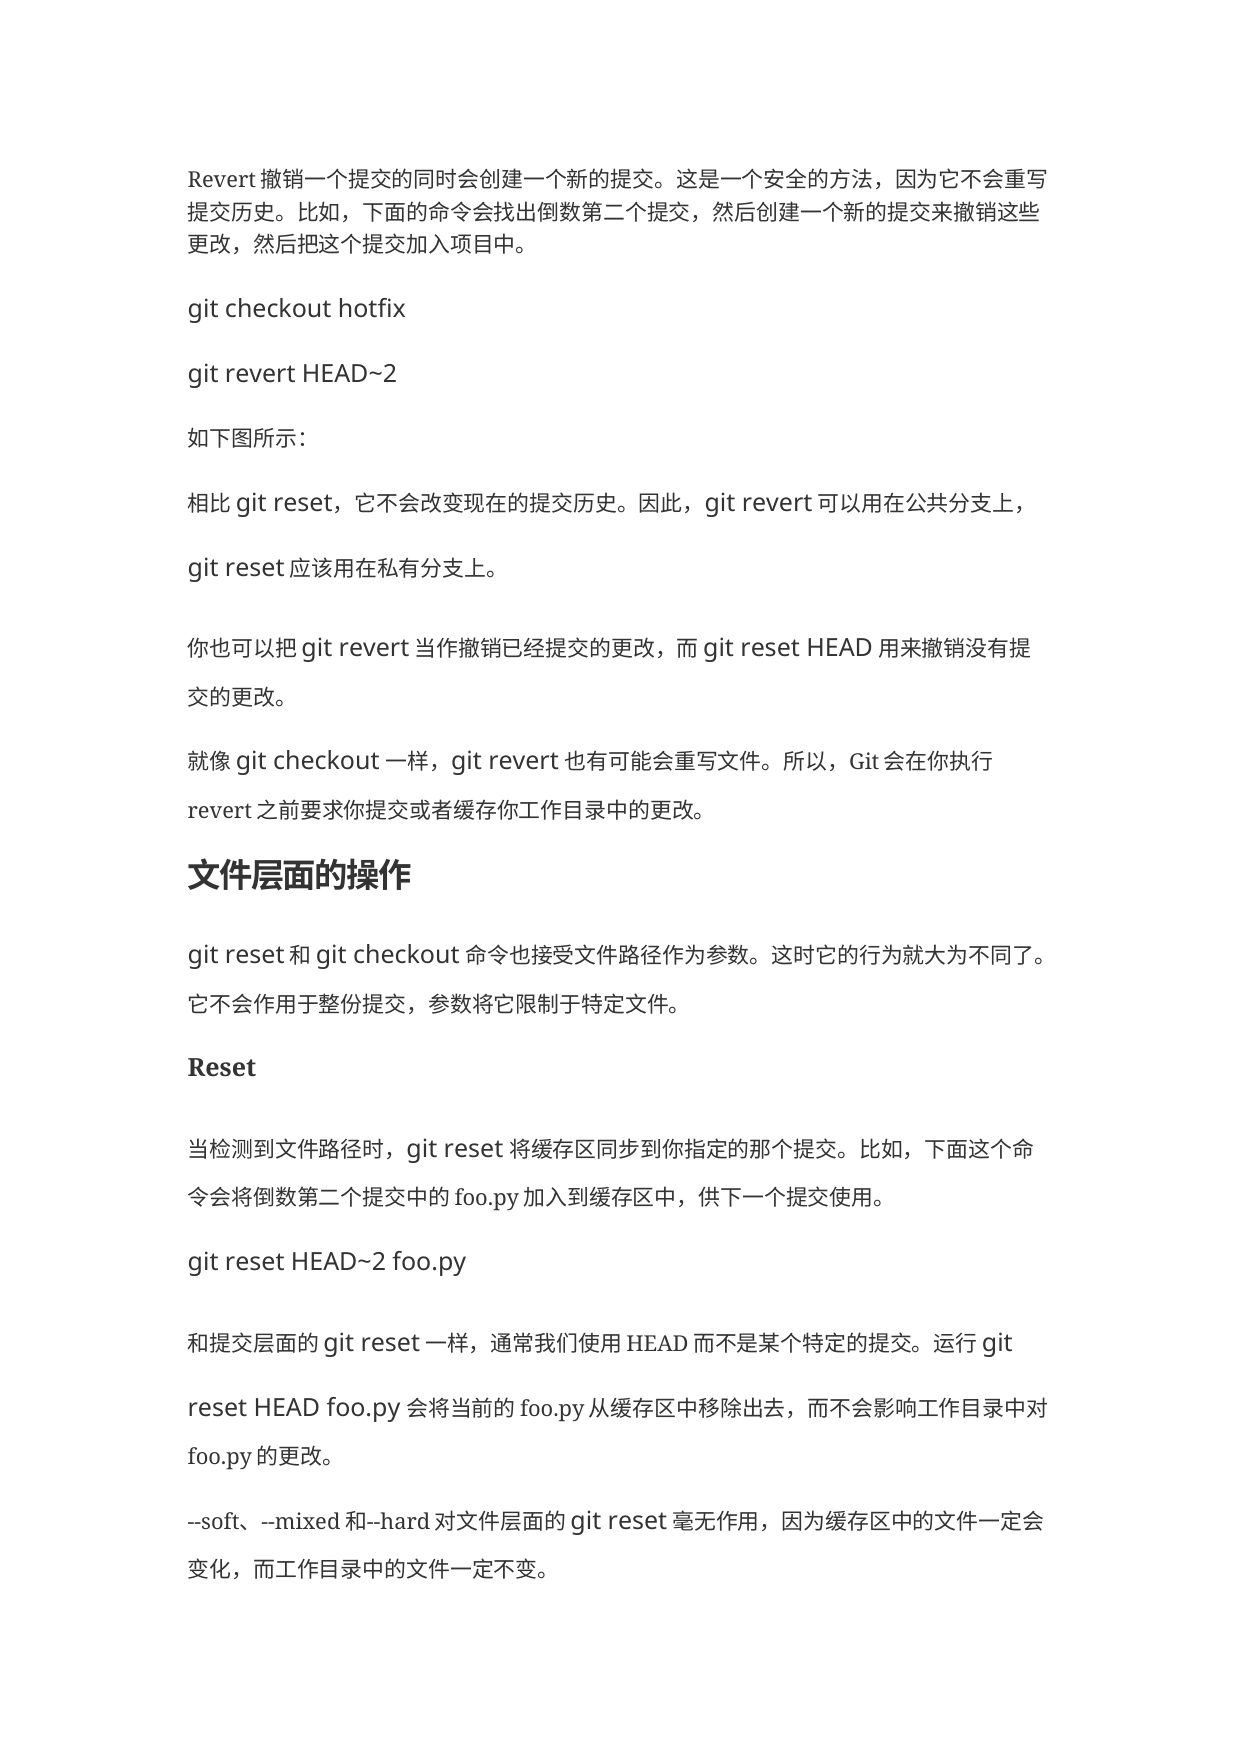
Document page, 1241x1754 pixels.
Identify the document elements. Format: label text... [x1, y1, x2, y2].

text git reset HEAD~2 foo.py [187, 1228, 1053, 1293]
text git revert HEAD~2 [187, 340, 1053, 405]
text Reset [187, 1034, 1053, 1099]
text git reset和git checkout 命令也接受文件路径作为参数。这时它的行为就大为不同了。它不会作用于整份提交，参数将它限制于特定文件。 [187, 921, 1053, 1019]
text 当检测到文件路径时，git reset 将缓存区同步到你指定的那个提交。比如，下面这个命令会将倒数第二个提交中的foo.py加入到缓存区中，供下一个提交使用。 [187, 1115, 1053, 1213]
text 你也可以把git revert当作撤销已经提交的更改，而git reset HEAD用来撤销没有提交的更改。 [187, 614, 1053, 712]
text 和提交层面的git reset一样，通常我们使用HEAD而不是某个特定的提交。运行git reset HEAD foo.py 会将当前的foo.py从缓存区中移除出去，而不会影响工作目录中对foo.py的更改。 [187, 1309, 1053, 1471]
text Revert撤销一个提交的同时会创建一个新的提交。这是一个安全的方法，因为它不会重写提交历史。比如，下面的命令会找出倒数第二个提交，然后创建一个新的提交来撤销这些更改，然后把这个提交加入项目中。 [187, 162, 1053, 259]
text 就像git checkout 一样，git revert 也有可能会重写文件。所以，Git会在你执行revert之前要求你提交或者缓存你工作目录中的更改。 [187, 728, 1053, 825]
text --soft、--mixed和--hard对文件层面的git reset毫无作用，因为缓存区中的文件一定会变化，而工作目录中的文件一定不变。 [187, 1487, 1053, 1584]
text 如下图所示： [187, 421, 1053, 453]
text 相比git reset，它不会改变现在的提交历史。因此，git revert可以用在公共分支上，git reset应该用在私有分支上。 [187, 469, 1053, 599]
text git checkout hotfix [187, 275, 1053, 340]
text 文件层面的操作 [187, 841, 1053, 906]
